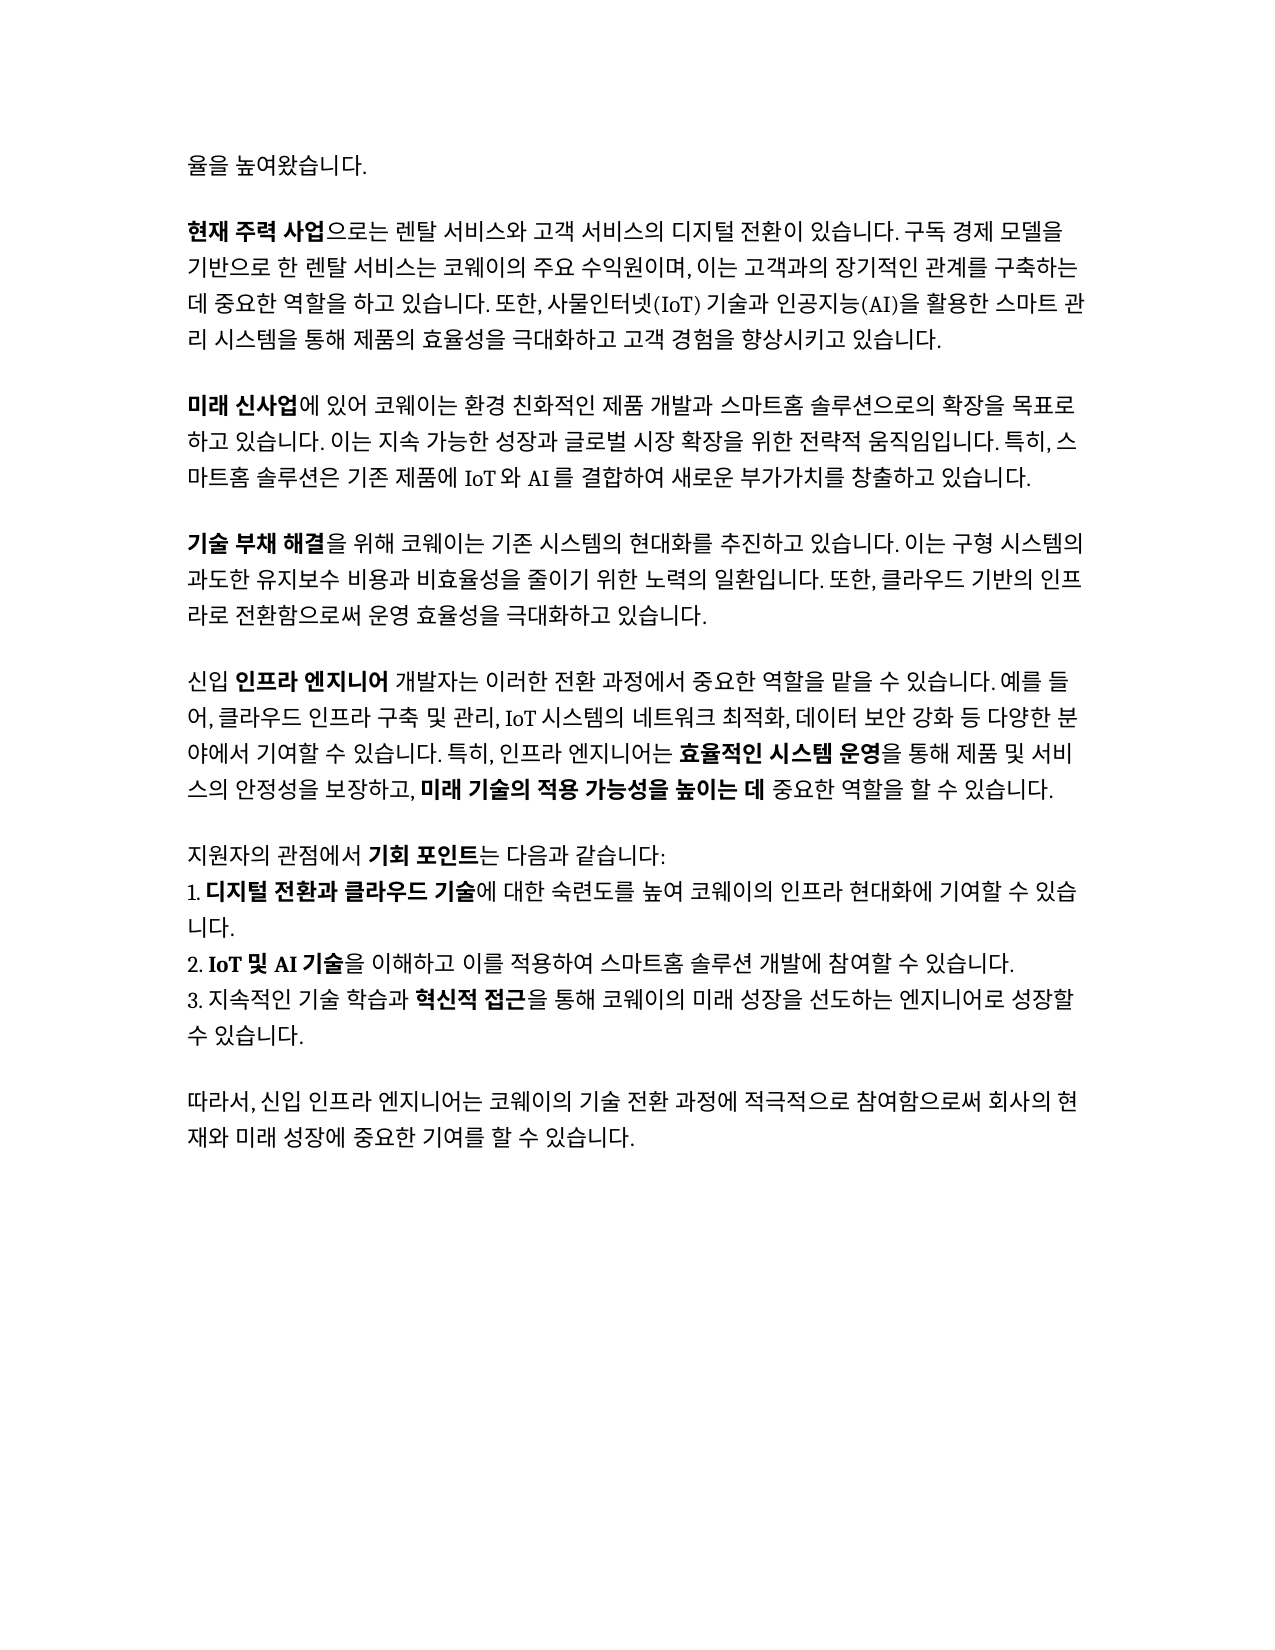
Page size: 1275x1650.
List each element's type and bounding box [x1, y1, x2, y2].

text [187, 150, 1087, 1153]
